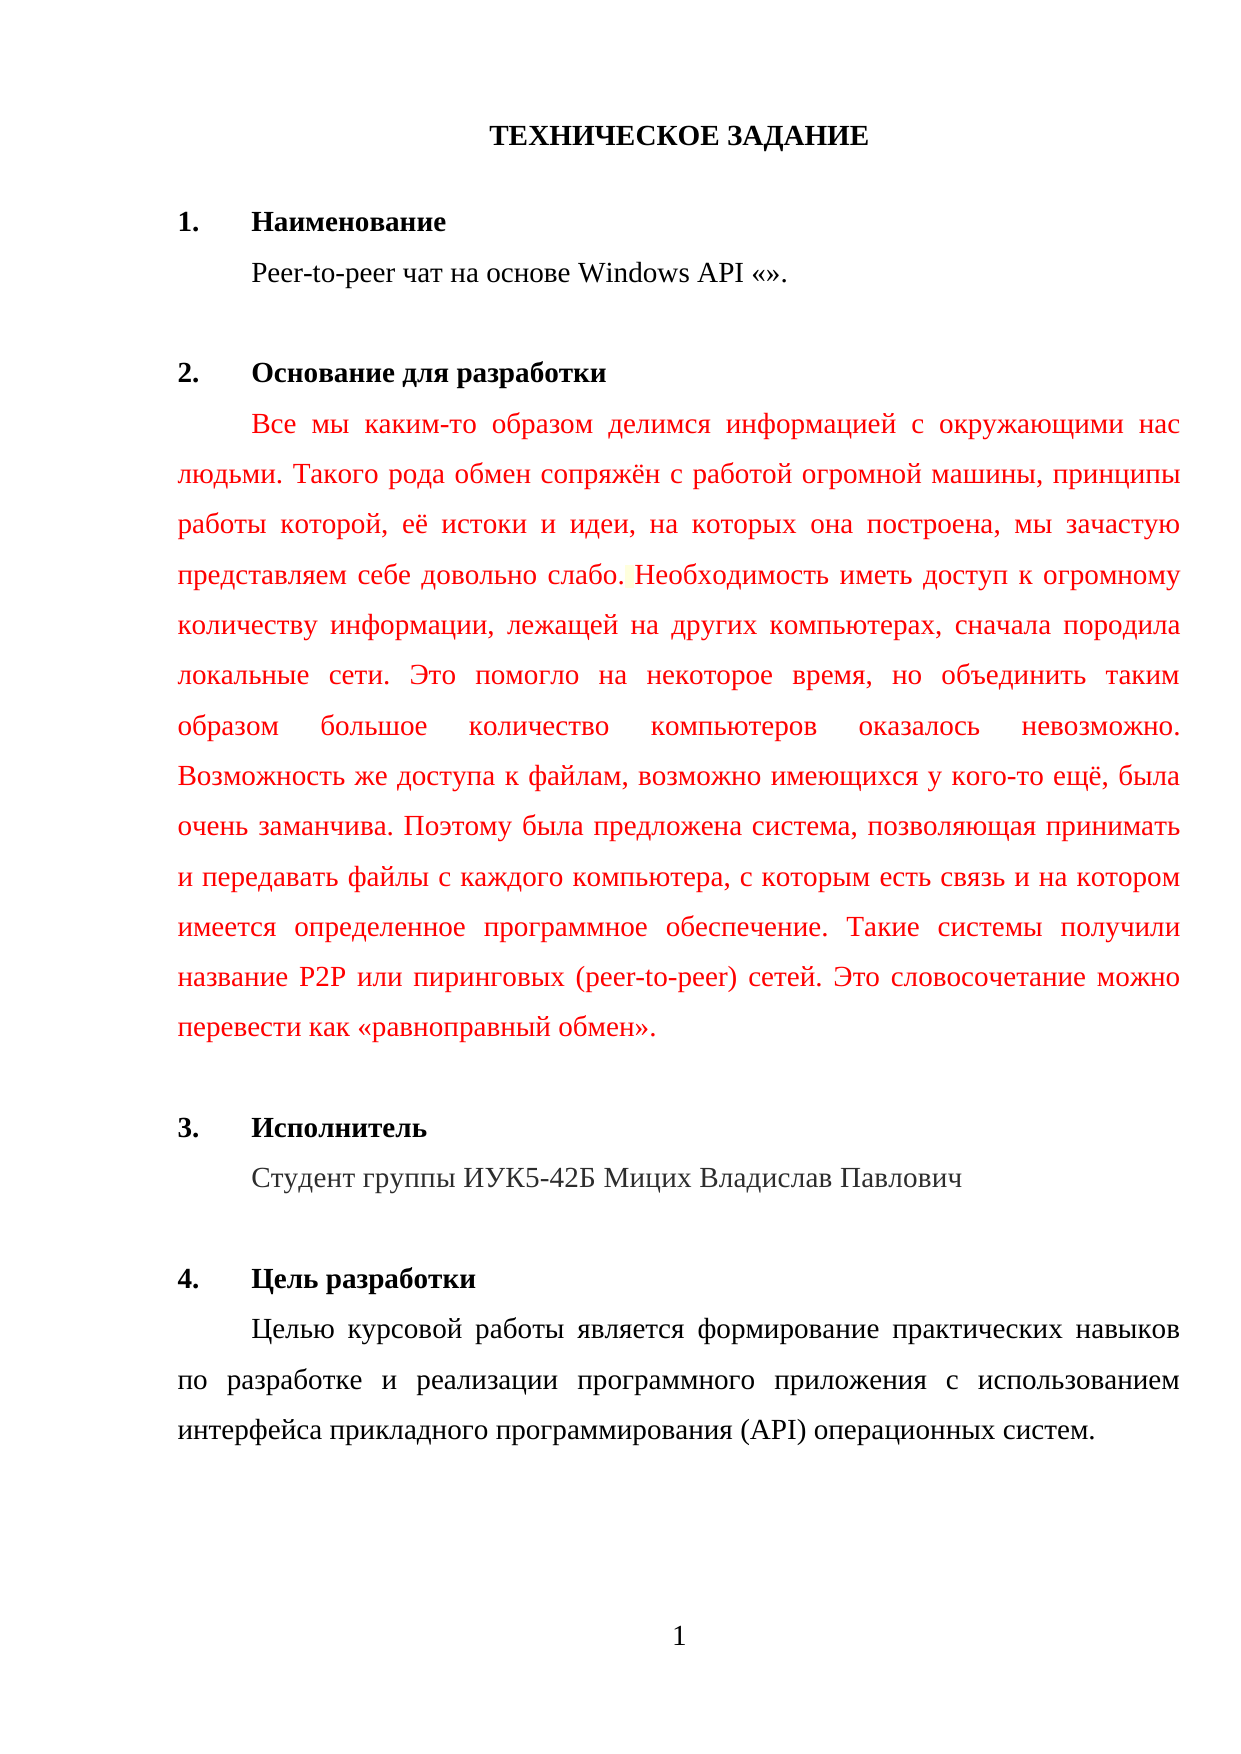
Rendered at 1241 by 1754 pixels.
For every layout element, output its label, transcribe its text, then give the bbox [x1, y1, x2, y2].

text Целью курсовой работы является формирование практических навыков по разработке и реализации программного приложения с использованием интерфейса прикладного программирования (АРI) операционных систем. [177, 1311, 1181, 1446]
text 2. Основание для разработки [177, 356, 1181, 389]
text 4. Цель разработки [177, 1261, 1181, 1295]
text 1. Наименование [177, 204, 1181, 238]
text Peer-to-peer чат на основе Windows API «». [177, 255, 1181, 288]
text Студент группы ИУК5-42Б Мицих Владислав Павлович [177, 1161, 1181, 1194]
subtitle ТЕХНИЧЕСКОЕ ЗАДАНИЕ [177, 118, 1181, 152]
text 3. Исполнитель [177, 1110, 1181, 1144]
text Все мы каким-то образом делимся информацией с окружающими нас людьми. Такого рода обмен сопряжён с работой огромной машины, принципы работы которой, её истоки и идеи, на которых она построена, мы зачастую представляем себе довольно слабо. Необходимость иметь доступ к огромному количеству информации, лежащей на других компьютерах, сначала породила локальные сети. Это помогло на некоторое время, но объединить таким образом большое количество компьютеров оказалось невозможно. Возможность же доступа к файлам, возможно имеющихся у кого-то ещё, была очень заманчива. Поэтому была предложена система, позволяющая принимать и передавать файлы с каждого компьютера, с которым есть связь и на котором имеется определенное программное обеспечение. Такие системы получили название P2P или пиринговых (peer-to-peer) сетей. Это словосочетание можно перевести как «равноправный обмен». [177, 406, 1181, 1043]
